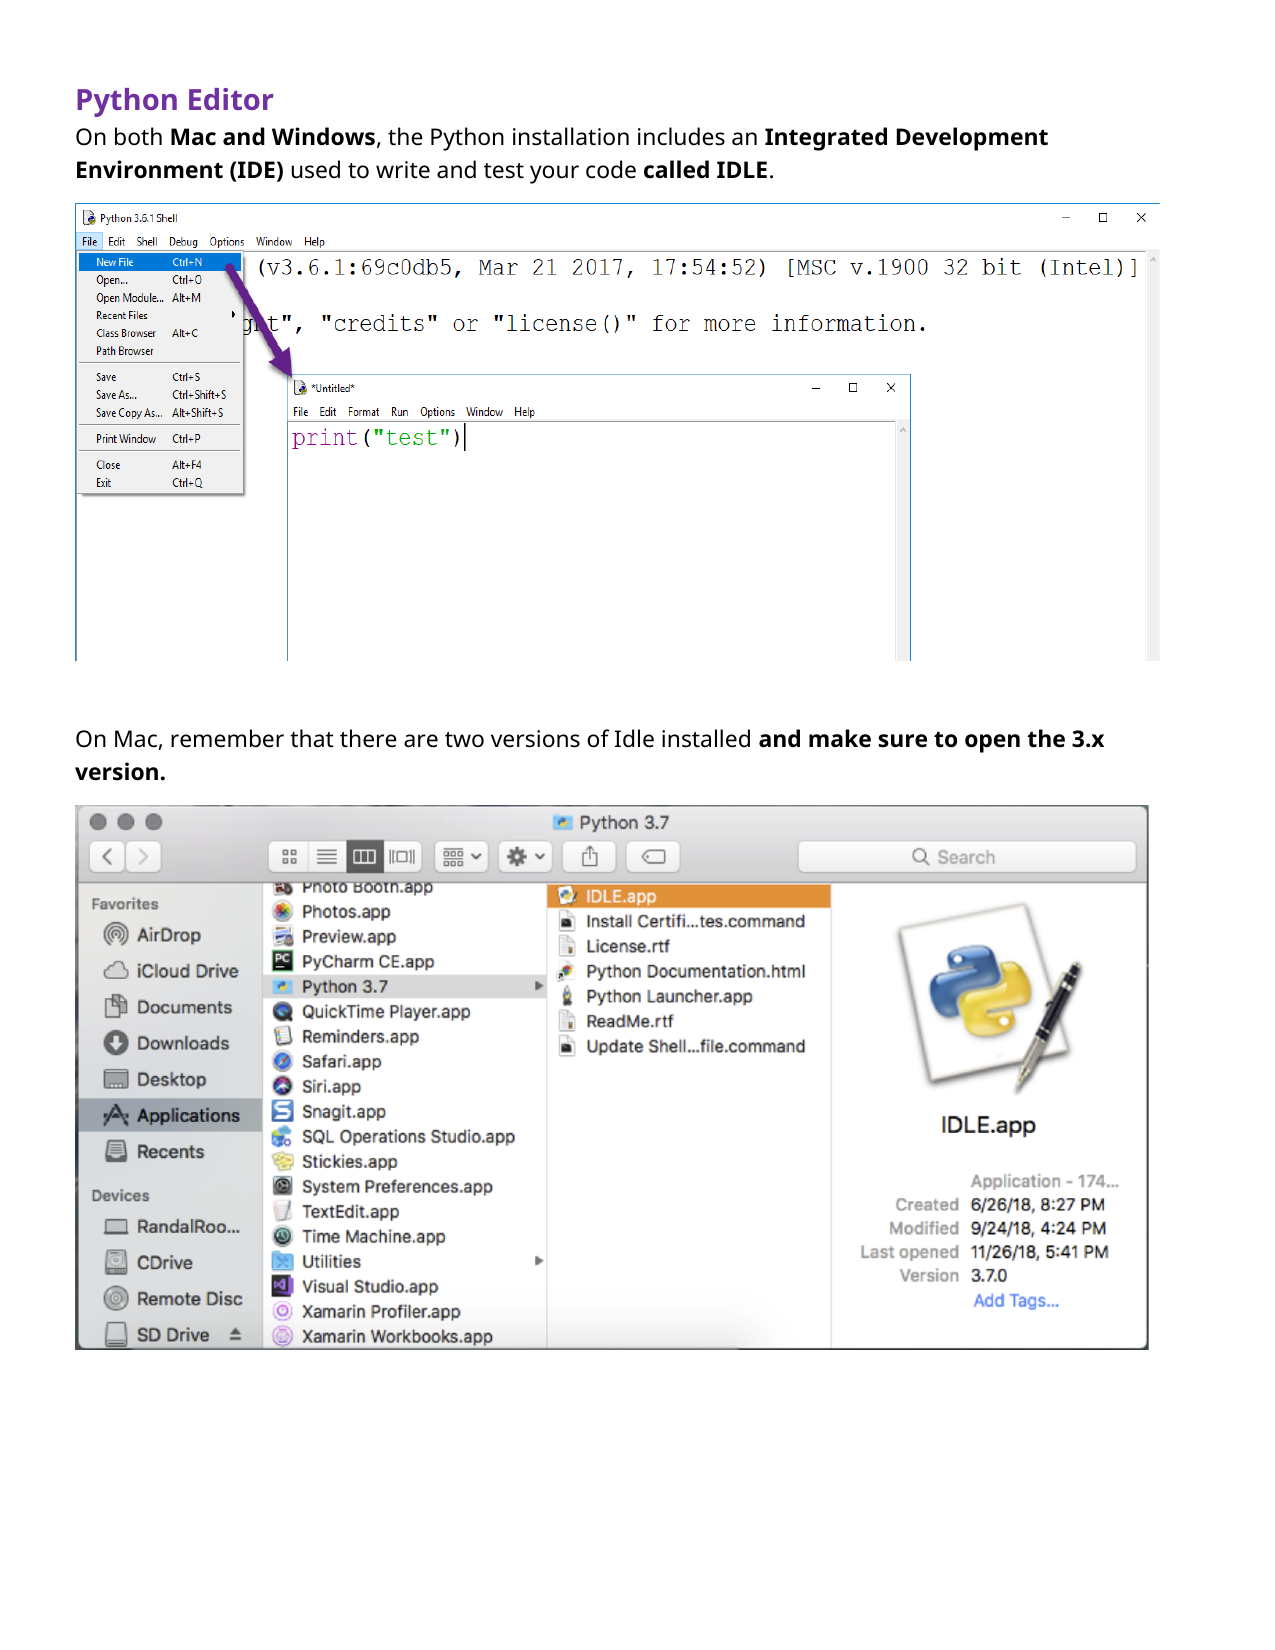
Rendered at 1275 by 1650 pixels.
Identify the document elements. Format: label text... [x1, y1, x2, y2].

text On both Mac and Windows, the Python installation includes an Integrated Development Environment (IDE) used to write and test your code called IDLE. [75, 121, 1200, 185]
subtitle Python Editor [75, 79, 1200, 119]
picture [75, 805, 1149, 1350]
text On Mac, remember that there are two versions of Idle installed and make sure to open the 3.x version. [75, 723, 1200, 787]
picture [75, 203, 1160, 661]
